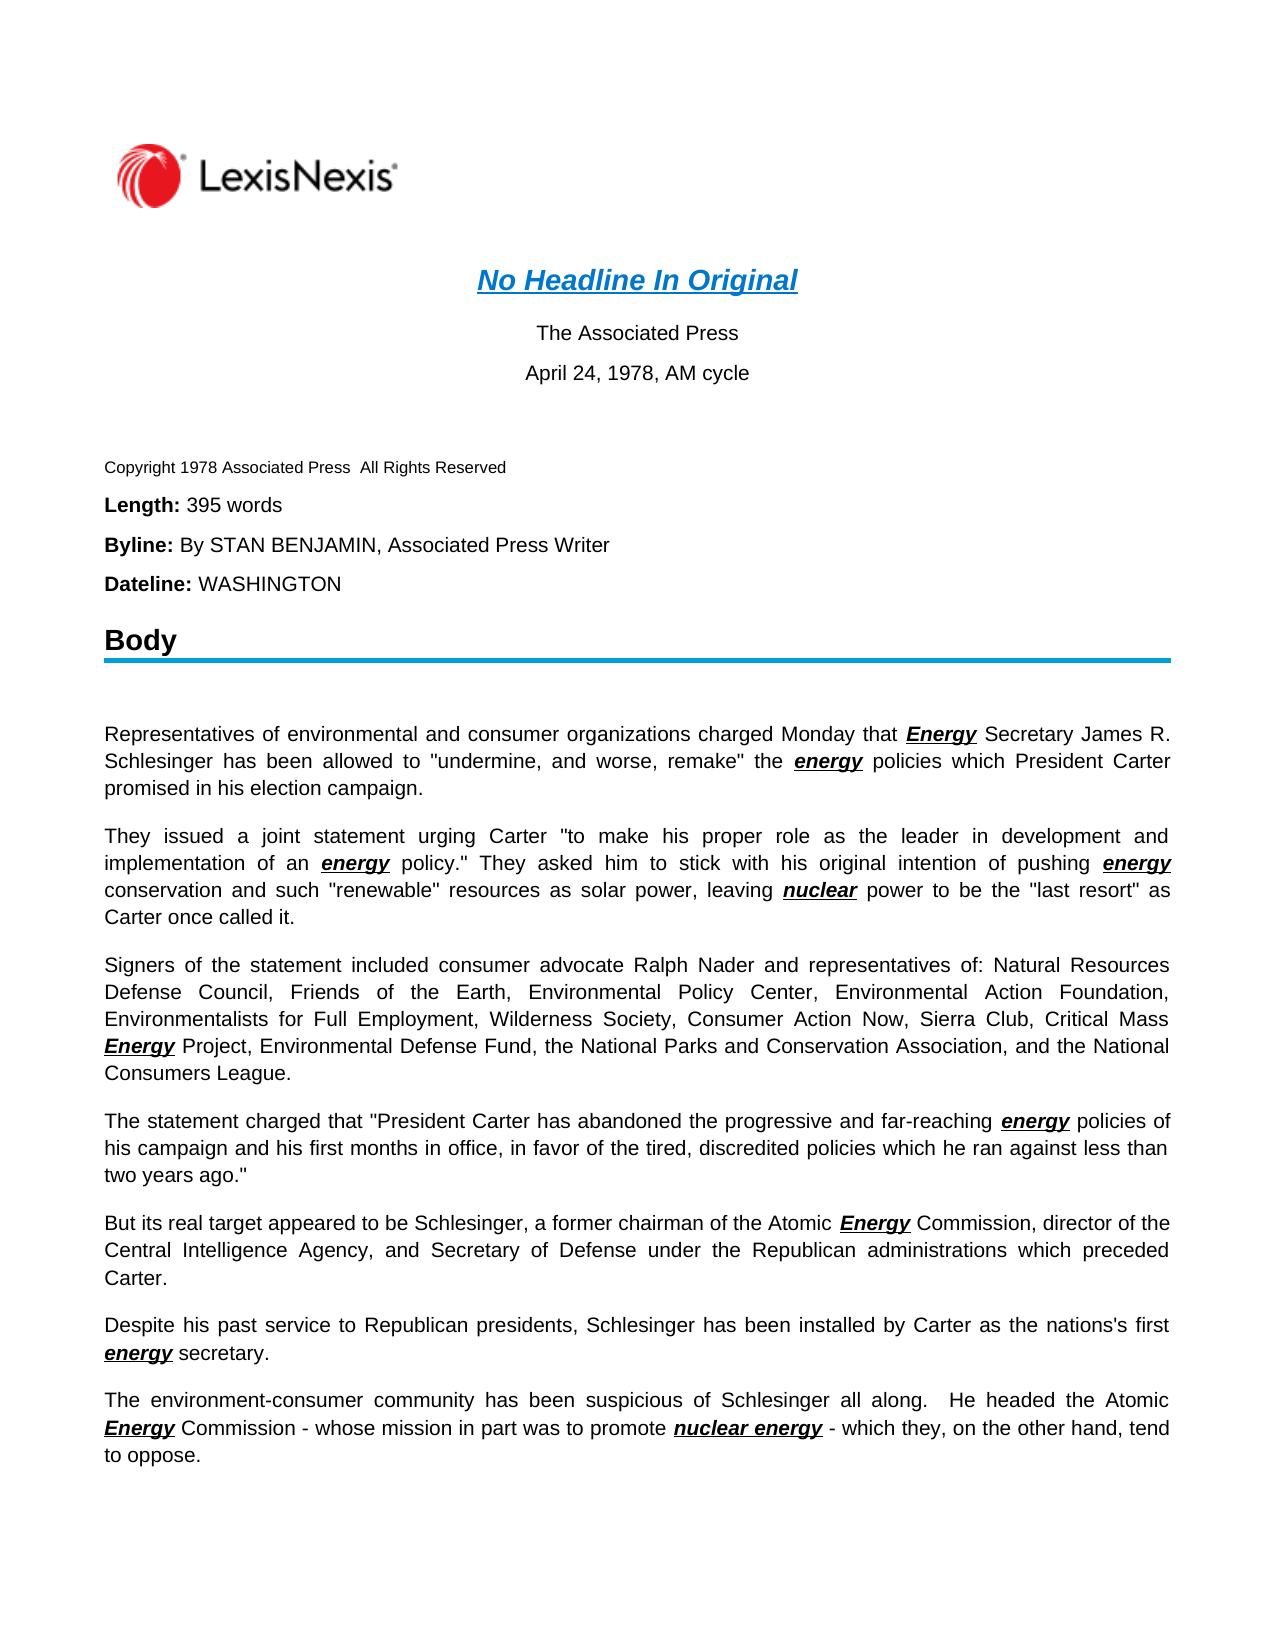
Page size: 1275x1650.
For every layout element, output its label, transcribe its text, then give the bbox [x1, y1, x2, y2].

text April 24, 1978, AM cycle [104, 357, 1171, 384]
text They issued a joint statement urging Carter "to make his proper role as the leader in development and implementation of an energy policy." They asked him to stick with his original intention of pushing energy conservation and such "renewable" resources as solar power, leaving nuclear power to be the "last resort" as Carter once called it. [104, 821, 1171, 929]
text The environment-consumer community has been suspicious of Schlesinger all along. He headed the Atomic Energy Commission - whose mission in part was to promote nuclear energy - which they, on the other hand, tend to oppose. [104, 1385, 1171, 1466]
text But its real target appeared to be Schlesinger, a former chairman of the Atomic Energy Commission, director of the Central Intelligence Agency, and Secretary of Defense under the Republican administrations which preceded Carter. [104, 1208, 1171, 1289]
text The Associated Press [104, 318, 1171, 345]
text Body [104, 621, 1171, 656]
text Length: 395 words [104, 490, 1171, 517]
text The statement charged that "President Carter has abandoned the progressive and far-reaching energy policies of his campaign and his first months in office, in favor of the tired, discredited policies which he ran against less than two years ago." [104, 1106, 1171, 1187]
text No Headline In Original [104, 261, 1171, 297]
picture [104, 144, 412, 208]
text Dateline: WASHINGTON [104, 569, 1171, 596]
text Despite his past service to Republican presidents, Schlesinger has been installed by Carter as the nations's first energy secretary. [104, 1310, 1171, 1364]
text Signers of the statement included consumer advocate Ralph Nader and representatives of: Natural Resources Defense Council, Friends of the Earth, Environmental Policy Center, Environmental Action Foundation, Environmentalists for Full Employment, Wilderness Society, Consumer Action Now, Sierra Club, Critical Mass Energy Project, Environmental Defense Fund, the National Parks and Conservation Association, and the National Consumers League. [104, 950, 1171, 1085]
text Byline: By STAN BENJAMIN, Associated Press Writer [104, 529, 1171, 556]
text Copyright 1978 Associated Press All Rights Reserved [104, 426, 1171, 477]
text Representatives of environmental and consumer organizations charged Monday that Energy Secretary James R. Schlesinger has been allowed to "undermine, and worse, remake" the energy policies which President Carter promised in his election campaign. [104, 718, 1171, 800]
